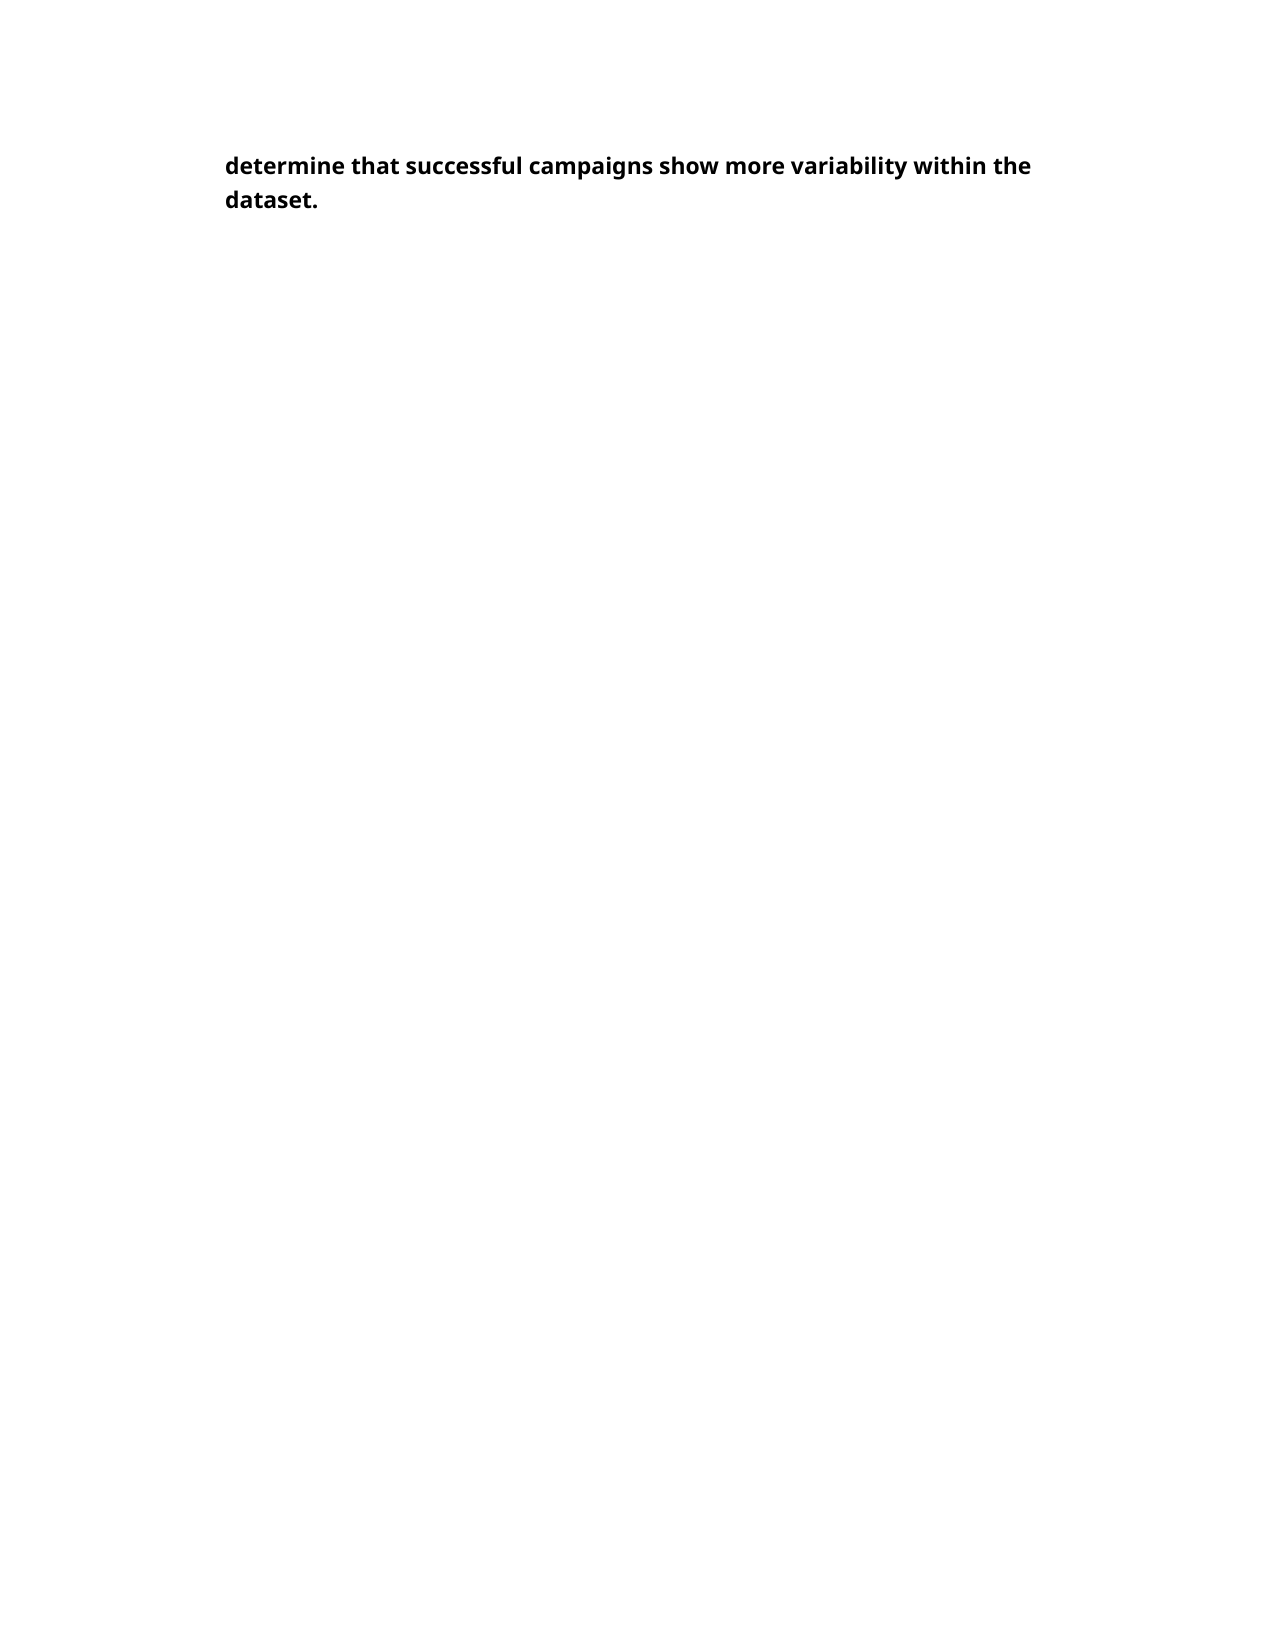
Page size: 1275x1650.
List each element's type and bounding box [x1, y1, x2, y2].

list [187, 150, 1125, 215]
